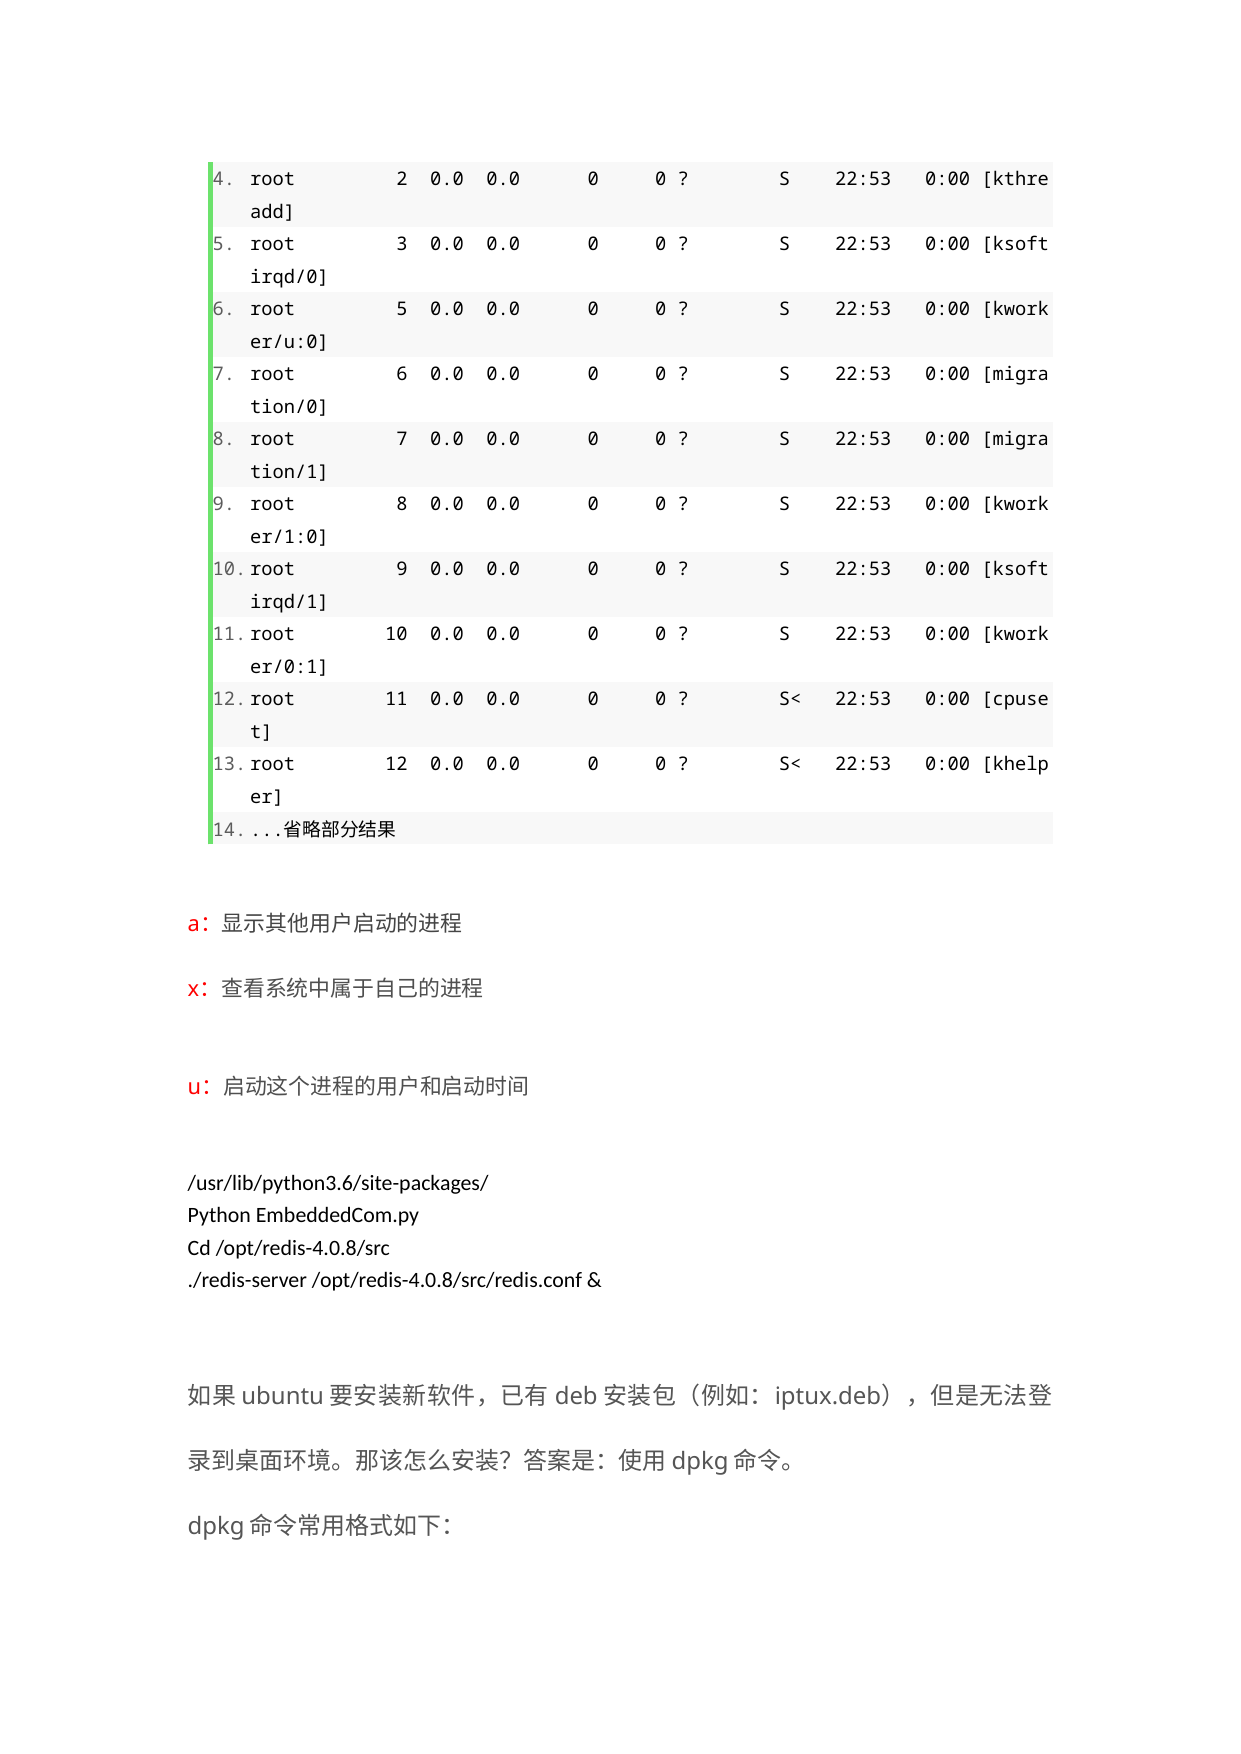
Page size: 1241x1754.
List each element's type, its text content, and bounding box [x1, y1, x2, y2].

list root 2 0.0 0.0 0 0 ? S 22:53 0:00 [kthreadd] [213, 162, 1053, 227]
list root 9 0.0 0.0 0 0 ? S 22:53 0:00 [ksoftirqd/1] [213, 552, 1053, 617]
list root 8 0.0 0.0 0 0 ? S 22:53 0:00 [kworker/1:0] [213, 487, 1053, 552]
list root 11 0.0 0.0 0 0 ? S< 22:53 0:00 [cpuset] [213, 682, 1053, 747]
list root 10 0.0 0.0 0 0 ? S 22:53 0:00 [kworker/0:1] [213, 617, 1053, 682]
list root 6 0.0 0.0 0 0 ? S 22:53 0:00 [migration/0] [213, 357, 1053, 422]
text a：显示其他用户启动的进程 [187, 874, 1053, 971]
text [187, 1361, 1053, 1556]
text /usr/lib/python3.6/site-packages/ [187, 1166, 1053, 1199]
list root 3 0.0 0.0 0 0 ? S 22:53 0:00 [ksoftirqd/0] [213, 227, 1053, 292]
text u：启动这个进程的用户和启动时间 [187, 1069, 1053, 1101]
text x：查看系统中属于自己的进程 [187, 971, 1053, 1069]
text Cd /opt/redis-4.0.8/src [187, 1231, 1053, 1264]
list ...省略部分结果 [213, 812, 1053, 844]
list root 12 0.0 0.0 0 0 ? S< 22:53 0:00 [khelper] [213, 747, 1053, 812]
text Python EmbeddedCom.py [187, 1199, 1053, 1231]
list root 7 0.0 0.0 0 0 ? S 22:53 0:00 [migration/1] [213, 422, 1053, 487]
list root 5 0.0 0.0 0 0 ? S 22:53 0:00 [kworker/u:0] [213, 292, 1053, 357]
text ./redis-server /opt/redis-4.0.8/src/redis.conf & [187, 1264, 1053, 1296]
